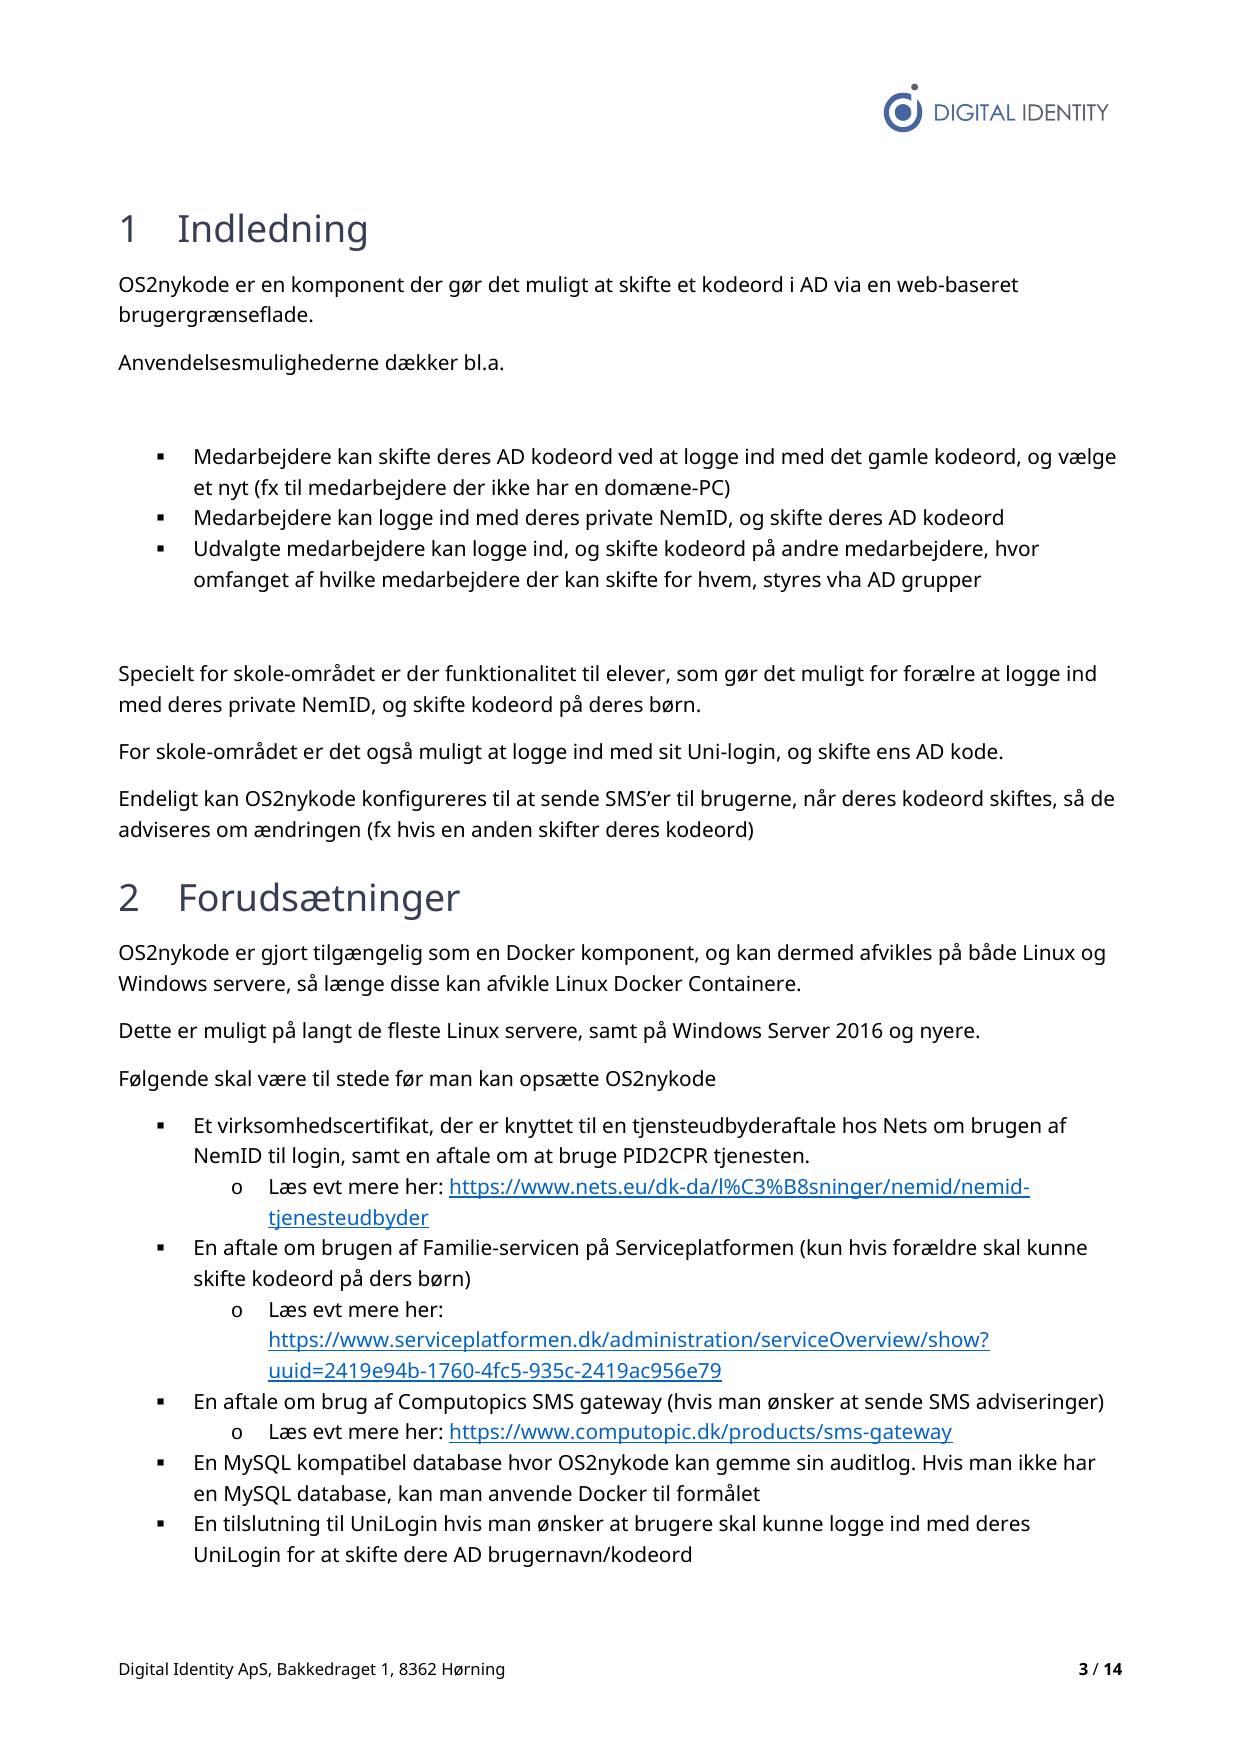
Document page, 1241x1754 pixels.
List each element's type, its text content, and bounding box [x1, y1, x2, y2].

list Læs evt mere her: https://www.computopic.dk/products/sms-gateway [231, 1417, 1122, 1446]
text Dette er muligt på langt de fleste Linux servere, samt på Windows Server 2016 og nyere. [118, 1016, 1122, 1045]
text For skole-området er det også muligt at logge ind med sit Uni-login, og skifte ens AD kode. [118, 737, 1122, 766]
text OS2nykode er en komponent der gør det muligt at skifte et kodeord i AD via en web-baseret brugergrænseflade. [118, 270, 1122, 329]
text Endeligt kan OS2nykode konfigureres til at sende SMS’er til brugerne, når deres kodeord skiftes, så de adviseres om ændringen (fx hvis en anden skifter deres kodeord) [118, 784, 1122, 844]
list Medarbejdere kan logge ind med deres private NemID, og skifte deres AD kodeord [156, 503, 1122, 532]
list Læs evt mere her: https://www.serviceplatformen.dk/administration/serviceOverview/show?uuid=2419e94b-1760-4fc5-935c-2419ac956e79 [231, 1295, 1122, 1384]
list Medarbejdere kan skifte deres AD kodeord ved at logge ind med det gamle kodeord, og vælge et nyt (fx til medarbejdere der ikke har en domæne-PC) [156, 442, 1122, 501]
picture [864, 73, 1123, 145]
list En aftale om brugen af Familie-servicen på Serviceplatformen (kun hvis forældre skal kunne skifte kodeord på ders børn) [156, 1233, 1122, 1293]
subtitle Indledning [118, 202, 1122, 253]
list Udvalgte medarbejdere kan logge ind, og skifte kodeord på andre medarbejdere, hvor omfanget af hvilke medarbejdere der kan skifte for hvem, styres vha AD grupper [156, 534, 1122, 593]
list Læs evt mere her: https://www.nets.eu/dk-da/l%C3%B8sninger/nemid/nemid-tjenesteudbyder [231, 1172, 1122, 1231]
text Følgende skal være til stede før man kan opsætte OS2nykode [118, 1064, 1122, 1092]
list En MySQL kompatibel database hvor OS2nykode kan gemme sin auditlog. Hvis man ikke har en MySQL database, kan man anvende Docker til formålet [156, 1448, 1122, 1507]
list Et virksomhedscertifikat, der er knyttet til en tjensteudbyderaftale hos Nets om brugen af NemID til login, samt en aftale om at bruge PID2CPR tjenesten. [156, 1111, 1122, 1170]
list En tilslutning til UniLogin hvis man ønsker at brugere skal kunne logge ind med deres UniLogin for at skifte dere AD brugernavn/kodeord [156, 1509, 1122, 1568]
subtitle Forudsætninger [118, 871, 1122, 922]
text OS2nykode er gjort tilgængelig som en Docker komponent, og kan dermed afvikles på både Linux og Windows servere, så længe disse kan afvikle Linux Docker Containere. [118, 938, 1122, 997]
list En aftale om brug af Computopics SMS gateway (hvis man ønsker at sende SMS adviseringer) [156, 1387, 1122, 1415]
text Anvendelsesmulighederne dækker bl.a. [118, 348, 1122, 376]
text Specielt for skole-området er der funktionalitet til elever, som gør det muligt for forælre at logge ind med deres private NemID, og skifte kodeord på deres børn. [118, 659, 1122, 718]
